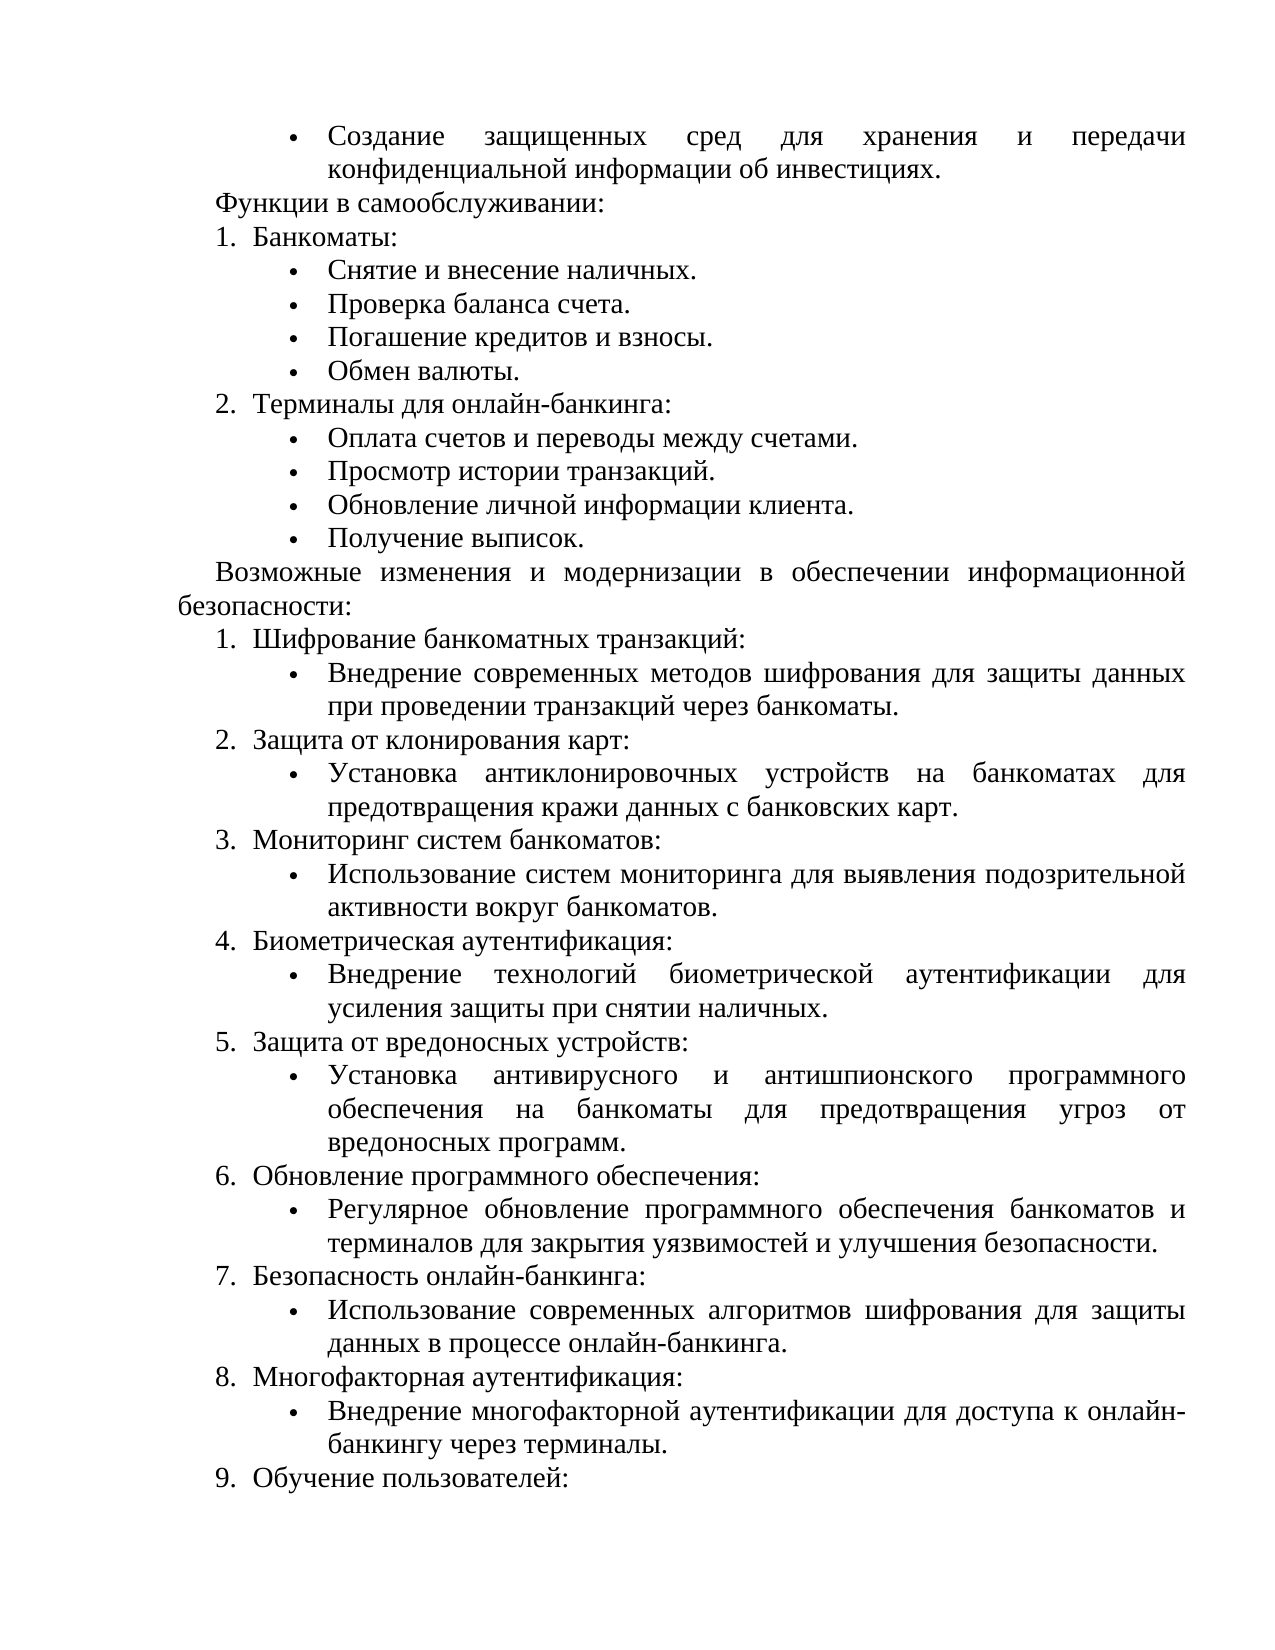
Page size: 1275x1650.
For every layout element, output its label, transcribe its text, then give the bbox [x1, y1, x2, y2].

list Внедрение технологий биометрической аутентификации для усиления защиты при снятии наличных. [290, 957, 1186, 1024]
list Оплата счетов и переводы между счетами. [290, 420, 1186, 453]
list Проверка баланса счета. [290, 286, 1186, 319]
list Банкоматы: [215, 219, 1186, 252]
list Установка антивирусного и антишпионского программного обеспечения на банкоматы для предотвращения угроз от вредоносных программ. [290, 1057, 1186, 1158]
list Обновление личной информации клиента. [290, 487, 1186, 521]
list Создание защищенных сред для хранения и передачи конфиденциальной информации об инвестициях. [290, 118, 1186, 185]
list Регулярное обновление программного обеспечения банкоматов и терминалов для закрытия уязвимостей и улучшения безопасности. [290, 1191, 1186, 1258]
list Установка антиклонировочных устройств на банкоматах для предотвращения кражи данных с банковских карт. [290, 755, 1186, 822]
list Обновление программного обеспечения: [215, 1158, 1186, 1191]
list Снятие и внесение наличных. [290, 252, 1186, 286]
list Многофакторная аутентификация: [215, 1359, 1186, 1393]
text Функции в самообслуживании: [177, 185, 1186, 219]
list Защита от клонирования карт: [215, 722, 1186, 755]
list Терминалы для онлайн-банкинга: [215, 386, 1186, 420]
list Внедрение многофакторной аутентификации для доступа к онлайн-банкингу через терминалы. [290, 1393, 1186, 1460]
list Шифрование банкоматных транзакций: [215, 621, 1186, 655]
list Биометрическая аутентификация: [215, 923, 1186, 957]
list Обучение пользователей: [215, 1460, 1186, 1493]
list Обмен валюты. [290, 353, 1186, 386]
list Мониторинг систем банкоматов: [215, 822, 1186, 856]
text Возможные изменения и модернизации в обеспечении информационной безопасности: [177, 554, 1186, 621]
list Просмотр истории транзакций. [290, 453, 1186, 487]
list Внедрение современных методов шифрования для защиты данных при проведении транзакций через банкоматы. [290, 655, 1186, 722]
list Использование систем мониторинга для выявления подозрительной активности вокруг банкоматов. [290, 856, 1186, 923]
list Безопасность онлайн-банкинга: [215, 1258, 1186, 1292]
list Защита от вредоносных устройств: [215, 1024, 1186, 1057]
list Погашение кредитов и взносы. [290, 319, 1186, 353]
list Использование современных алгоритмов шифрования для защиты данных в процессе онлайн-банкинга. [290, 1292, 1186, 1359]
list Получение выписок. [290, 521, 1186, 554]
